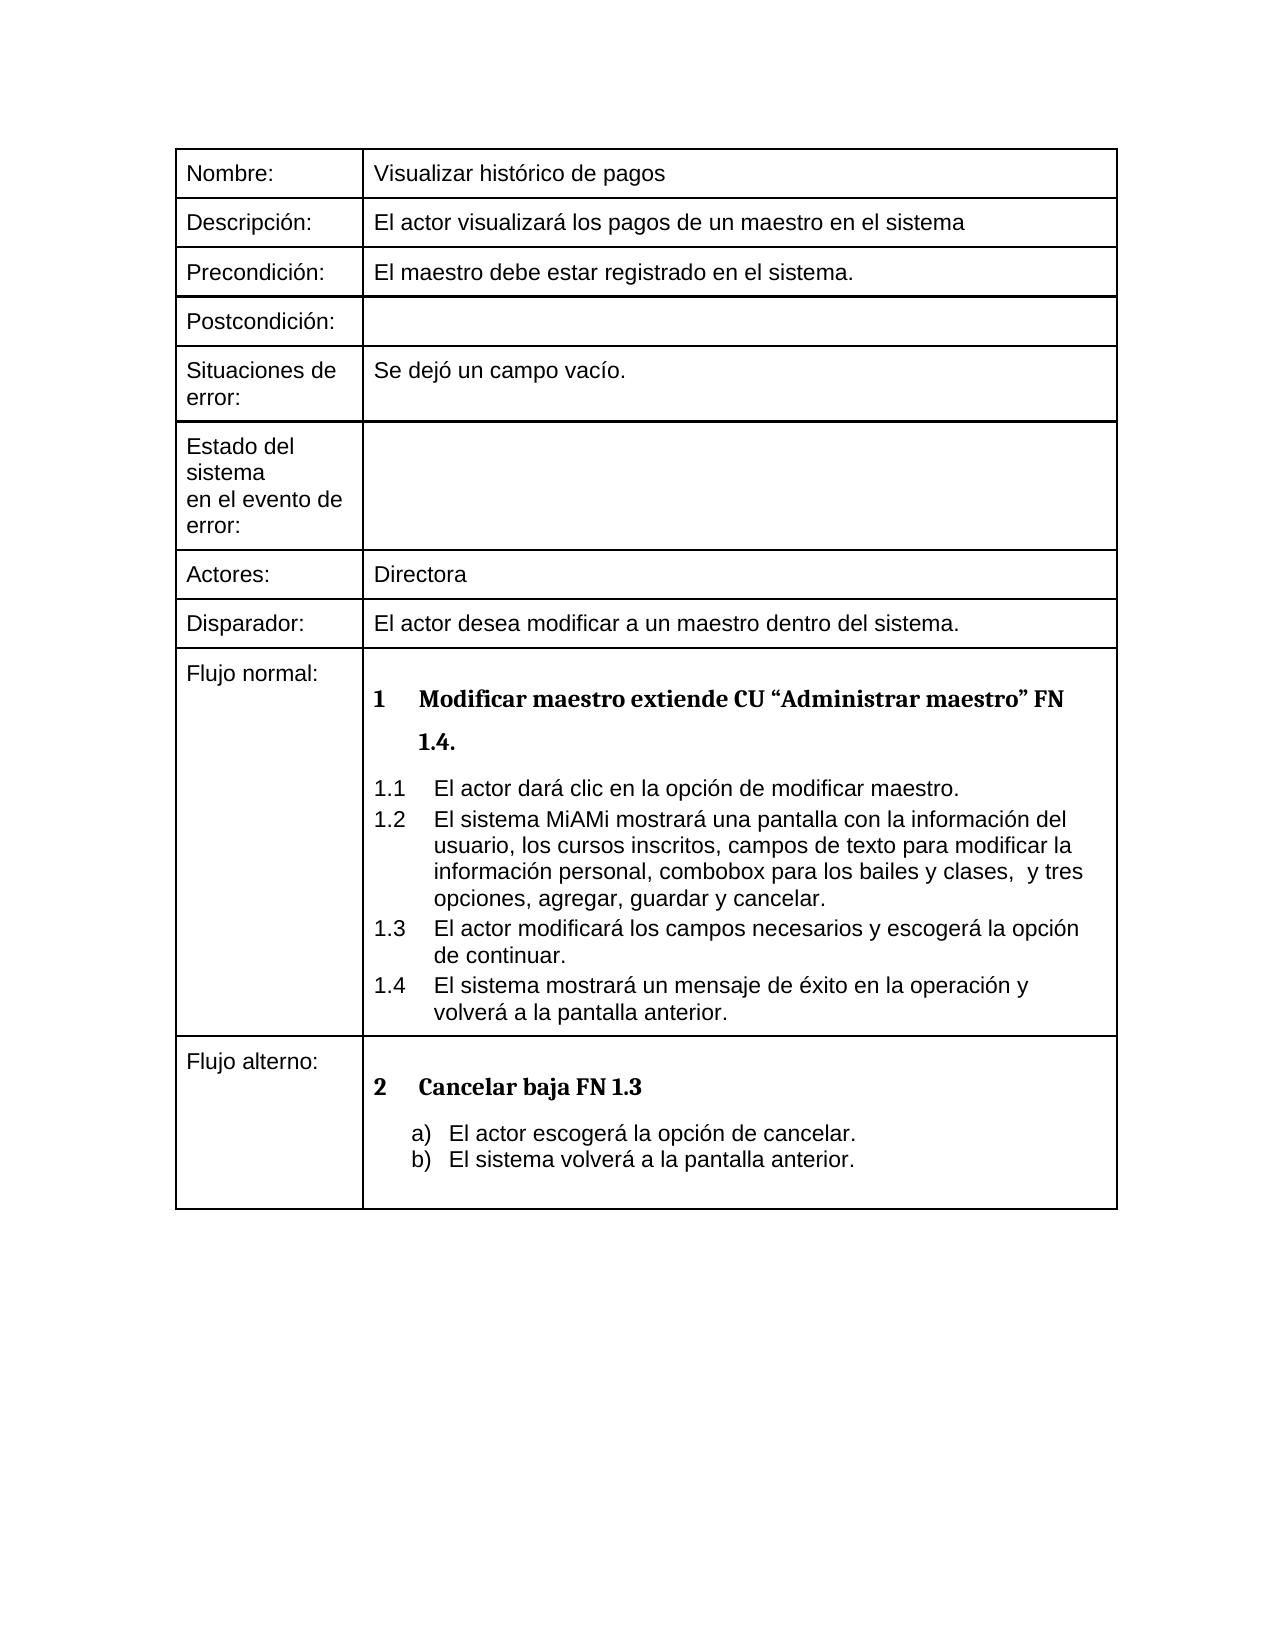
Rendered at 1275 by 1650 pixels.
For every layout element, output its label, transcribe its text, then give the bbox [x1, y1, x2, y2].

table_cell [364, 423, 1116, 549]
table_cell El actor desea modificar a un maestro dentro del sistema. [364, 600, 1116, 647]
table_cell Se dejó un campo vacío. [364, 347, 1116, 420]
table_header Nombre: [177, 150, 362, 197]
table_cell [364, 298, 1116, 345]
table_cell Estado del sistema en el evento de error: [177, 423, 362, 549]
table_cell Descripción: [177, 199, 362, 246]
table_cell El actor visualizará los pagos de un maestro en el sistema [364, 199, 1116, 246]
table_cell Directora [364, 551, 1116, 598]
table_cell Modificar maestro extiende CU “Administrar maestro” FN 1.4. El actor dará clic en la opción de modificar maestro. El sistema MiAMi mostrará una pantalla con la información del usuario, los cursos inscritos, campos de texto para modificar la información personal, combobox para los bailes y clases, y tres opciones, agregar, guardar y cancelar. El actor modificará los campos necesarios y escogerá la opción de continuar. El sistema mostrará un mensaje de éxito en la operación y volverá a la pantalla anterior. [364, 649, 1116, 1035]
table_header Visualizar histórico de pagos [364, 150, 1116, 197]
table_cell Precondición: [177, 248, 362, 295]
table_cell Cancelar baja FN 1.3 El actor escogerá la opción de cancelar. El sistema volverá a la pantalla anterior. [364, 1037, 1116, 1208]
table_cell Flujo alterno: [177, 1037, 362, 1208]
table_cell Situaciones de error: [177, 347, 362, 420]
table_cell Disparador: [177, 600, 362, 647]
table_cell El maestro debe estar registrado en el sistema. [364, 248, 1116, 295]
table_cell Actores: [177, 551, 362, 598]
table_cell Flujo normal: [177, 649, 362, 1035]
table_cell Postcondición: [177, 298, 362, 345]
